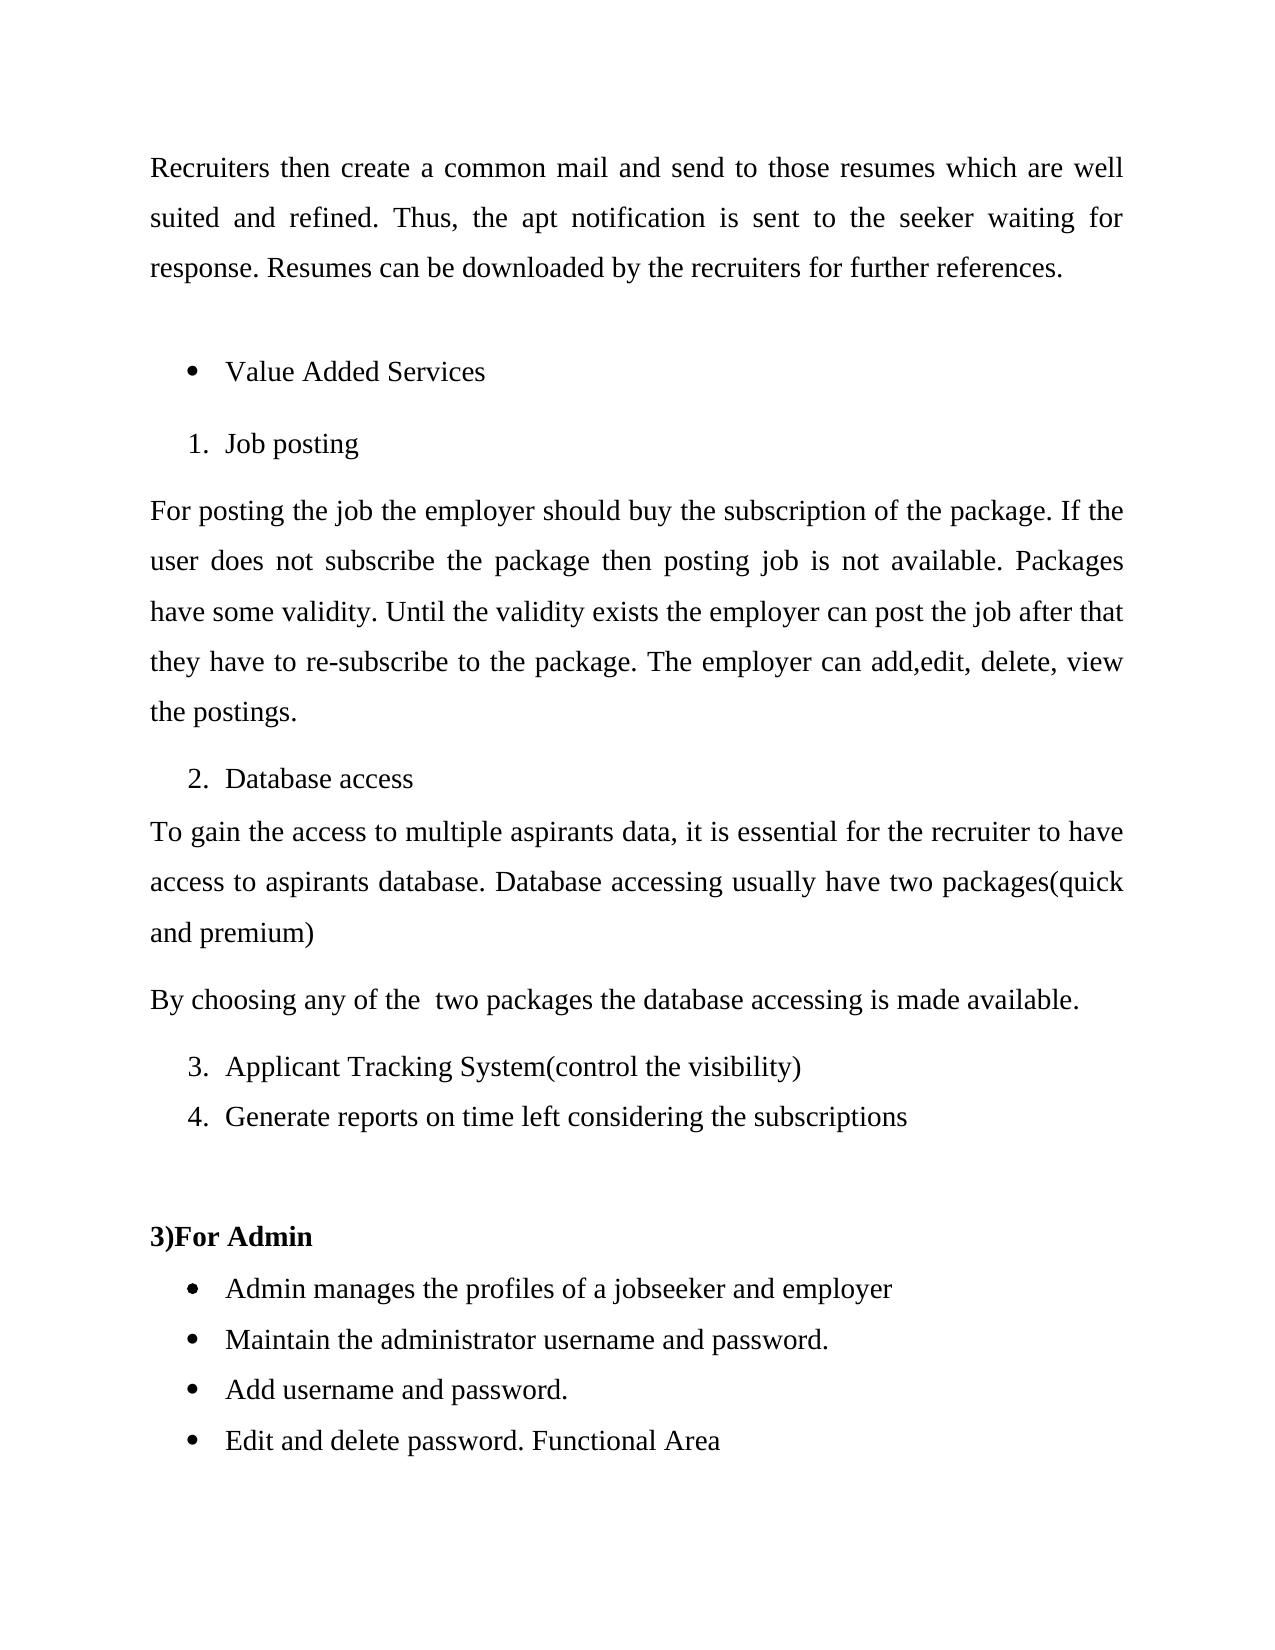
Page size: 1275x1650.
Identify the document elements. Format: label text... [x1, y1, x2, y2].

list Applicant Tracking System(control the visibility) [187, 1049, 1125, 1082]
list Value Added Services [187, 354, 1125, 387]
list Admin manages the profiles of a jobseeker and employer [187, 1272, 1125, 1305]
list Generate reports on time left considering the subscriptions [187, 1099, 1125, 1133]
text To gain the access to multiple aspirants data, it is essential for the recruiter to have access to aspirants database. Database accessing usually have two packages(quick and premium) [150, 814, 1125, 948]
text Recruiters then create a common mail and send to those resumes which are well suited and refined. Thus, the apt notification is sent to the seeker waiting for response. Resumes can be downloaded by the recruiters for further references. [150, 150, 1125, 284]
text By choosing any of the two packages the database accessing is made available. [150, 982, 1125, 1015]
list Add username and password. [187, 1372, 1125, 1406]
list Job posting [187, 426, 1125, 460]
text For posting the job the employer should buy the subscription of the package. If the user does not subscribe the package then posting job is not available. Packages have some validity. Until the validity exists the employer can post the job after that they have to re-subscribe to the package. The employer can add,edit, delete, view the postings. [150, 493, 1125, 728]
list Edit and delete password. Functional Area [187, 1423, 1125, 1457]
text 3)For Admin [150, 1219, 1125, 1252]
list Database access [187, 761, 1125, 795]
list Maintain the administrator username and password. [187, 1322, 1125, 1356]
